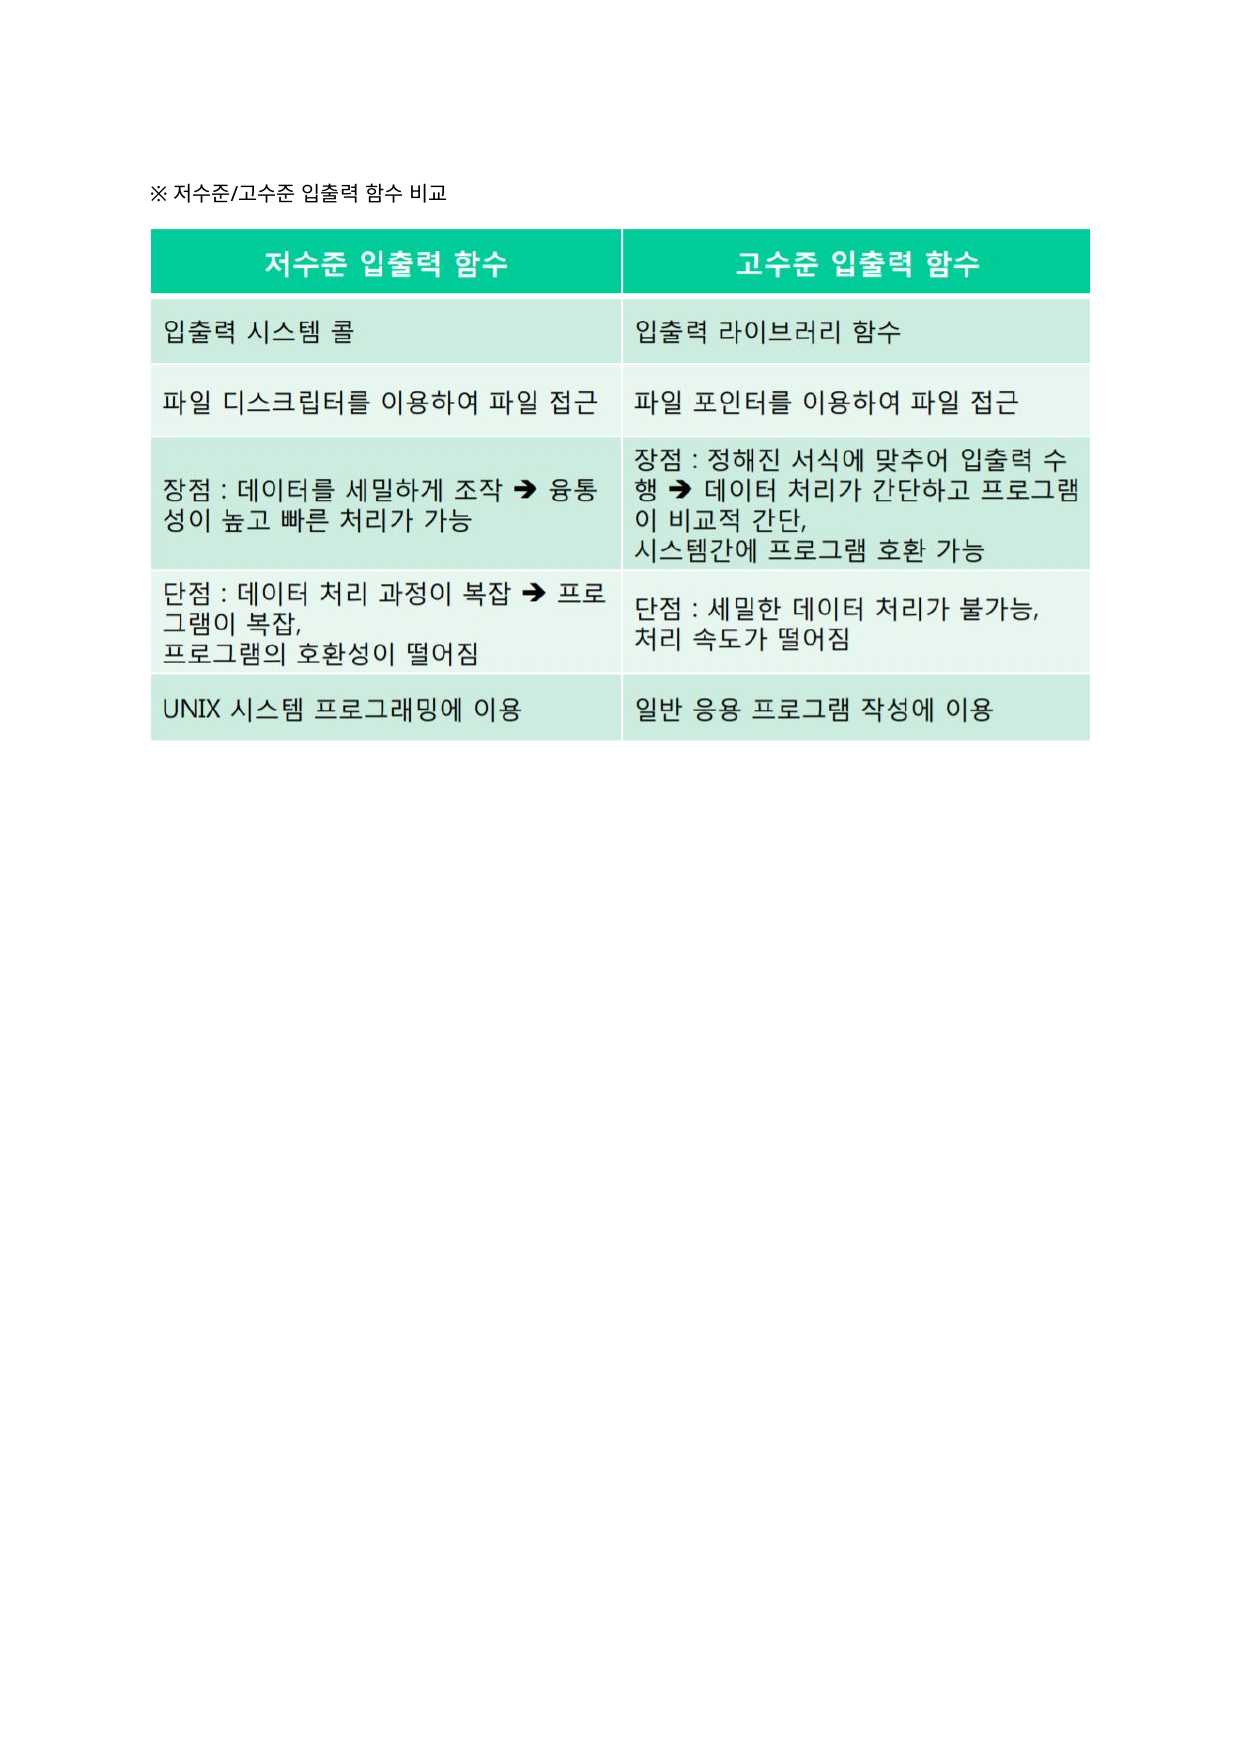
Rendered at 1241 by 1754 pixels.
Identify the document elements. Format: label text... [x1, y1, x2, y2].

picture [150, 226, 1090, 743]
text ※ 저수준/고수준 입출력 함수 비교 [150, 177, 1090, 207]
